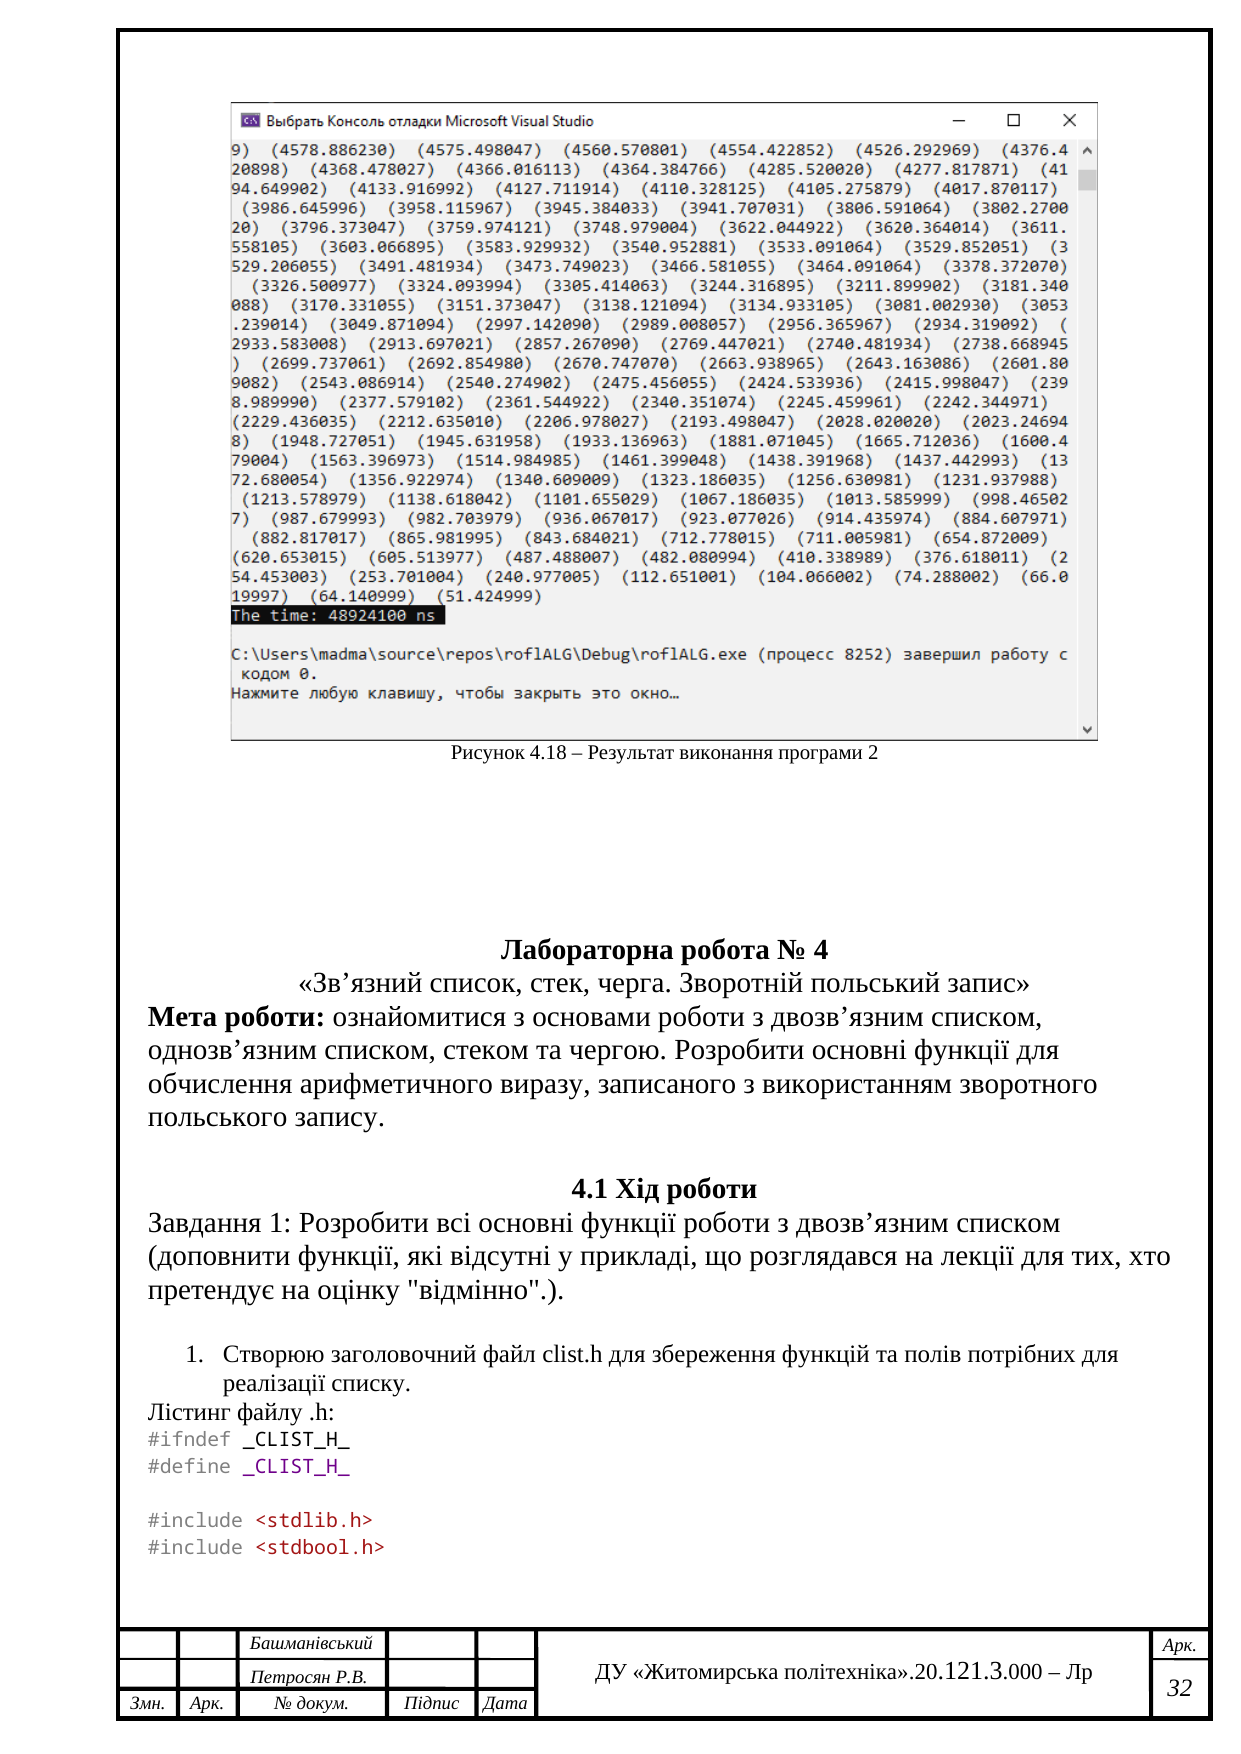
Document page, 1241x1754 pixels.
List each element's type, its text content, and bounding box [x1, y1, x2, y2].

text #include <stdlib.h> [148, 1506, 1181, 1533]
text Лістинг файлу .h: [148, 1397, 1181, 1425]
text 4.1 Хід роботи [148, 1171, 1181, 1205]
text #define _CLIST_H_ [148, 1452, 1181, 1479]
text #ifndef _CLIST_H_ [148, 1425, 1181, 1452]
text «Зв’язний список, стек, черга. Зворотній польський запис» [148, 965, 1181, 999]
text Лабораторна робота № 4 [148, 932, 1181, 965]
text Мета роботи: ознайомитися з основами роботи з двозв’язним списком, однозв’язним списком, стеком та чергою. Розробити основні функції для обчислення арифметичного виразу, записаного з використанням зворотного польського запису. [148, 999, 1181, 1133]
text #include <stdbool.h> [148, 1533, 1181, 1560]
text Завдання 1: Розробити всі основні функції роботи з двозв’язним списком (доповнити функції, які відсутні у прикладі, що розглядався на лекції для тих, хто претендує на оцінку "відмінно".). [148, 1205, 1181, 1306]
picture [230, 102, 1098, 741]
text Рисунок 4.18 – Результат виконання програми 2 [148, 740, 1181, 764]
list Створюю заголовочний файл clist.h для збереження функцій та полів потрібних для реалізації списку. [185, 1339, 1181, 1397]
